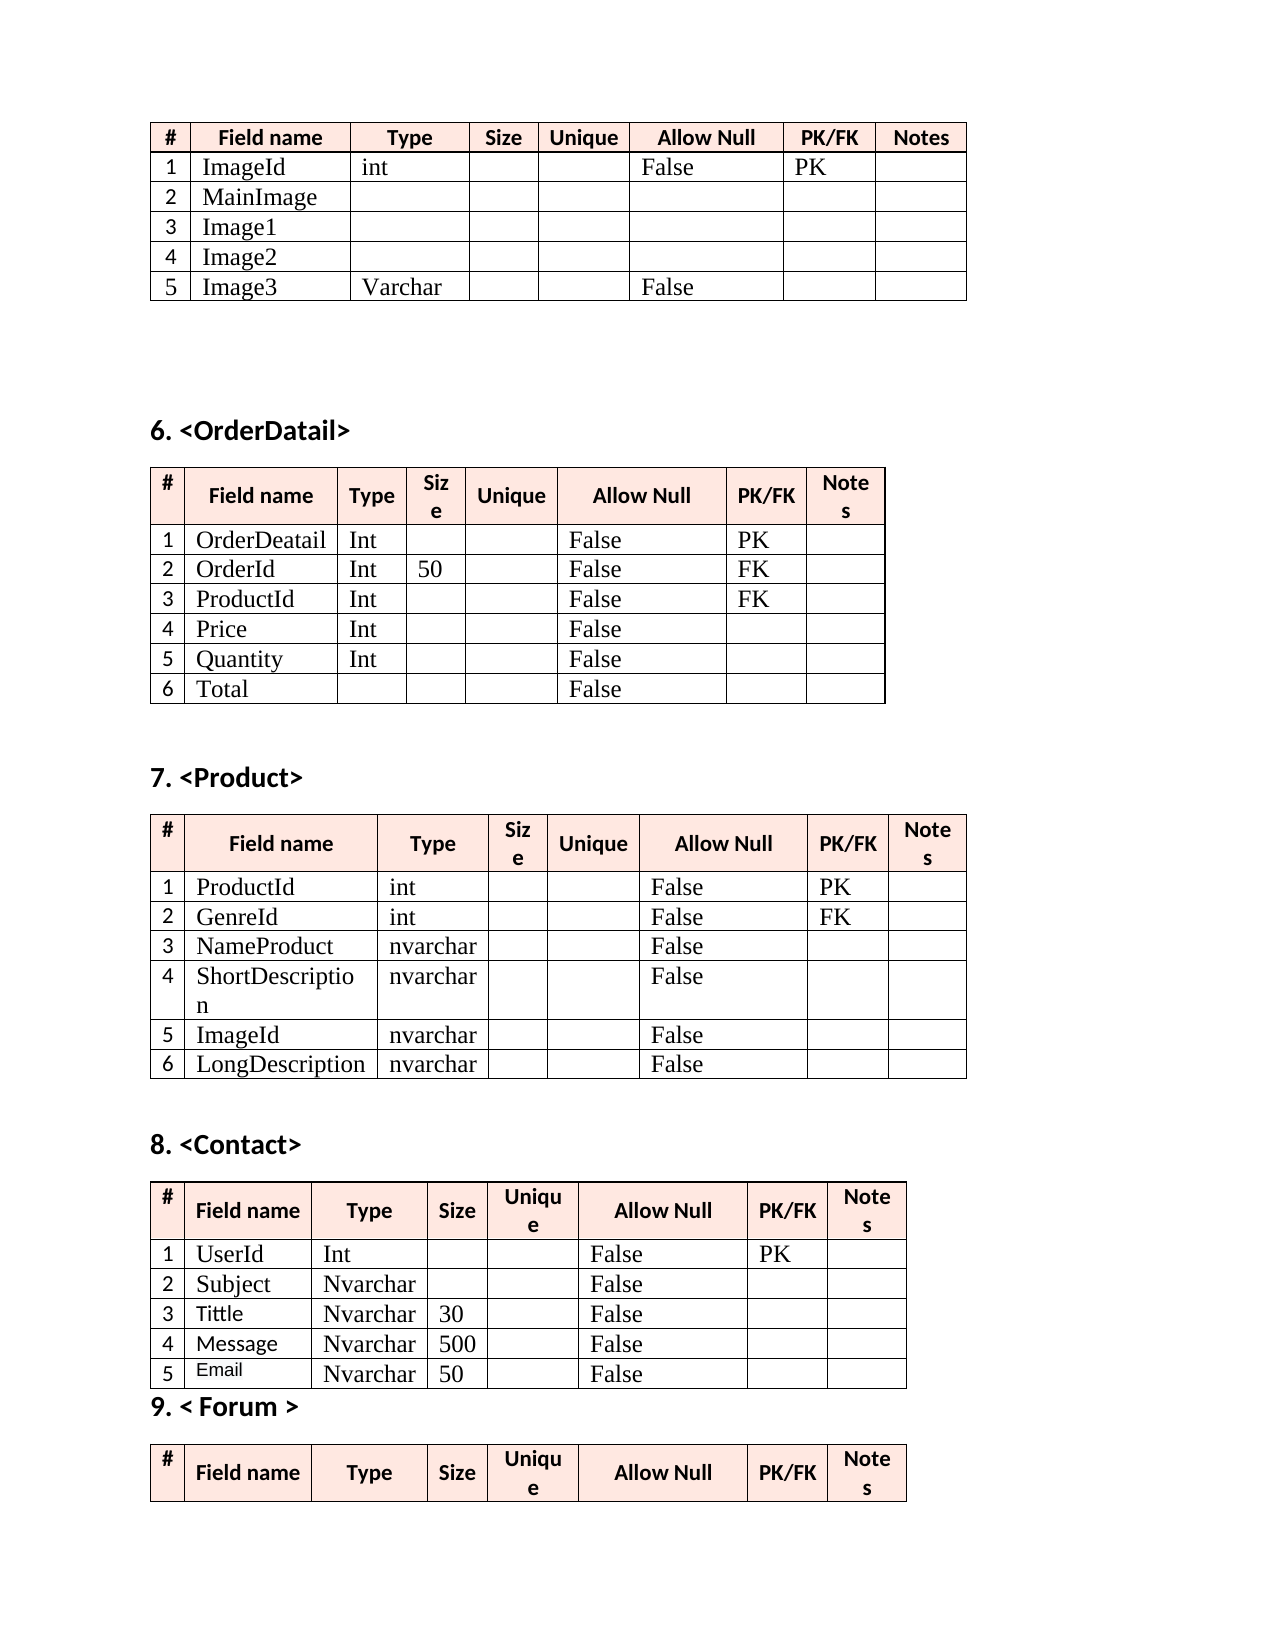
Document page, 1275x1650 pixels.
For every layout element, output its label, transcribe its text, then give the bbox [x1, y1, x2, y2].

table_cell 500 [428, 1329, 487, 1358]
table_header Unique [548, 815, 639, 871]
table_header Unique [488, 1445, 578, 1501]
table_cell [876, 182, 966, 211]
table_cell 3 [151, 931, 184, 960]
table_header Unique [466, 468, 557, 524]
table_header Size [470, 123, 538, 151]
table_cell ShortDescription [185, 961, 377, 1019]
table_cell [808, 931, 888, 960]
table_cell 2 [151, 902, 184, 930]
table_cell 4 [151, 614, 184, 643]
table_cell PK [808, 872, 888, 901]
table_cell [784, 182, 875, 211]
table_cell Image3 [191, 272, 350, 300]
table_cell [876, 212, 966, 241]
table_header Type [338, 468, 406, 524]
table_cell 3 [151, 212, 190, 241]
table_cell [548, 902, 639, 930]
table_header Notes [828, 1445, 906, 1501]
table_cell FK [808, 902, 888, 930]
table_header Allow Null [558, 468, 726, 524]
table_cell False [630, 153, 783, 181]
table_cell False [640, 1050, 807, 1078]
table_cell 4 [151, 1329, 184, 1358]
table_cell [807, 614, 884, 643]
table_header Allow Null [640, 815, 807, 871]
table_cell Tittle [185, 1299, 311, 1328]
table_cell nvarchar [378, 931, 488, 960]
table_cell [807, 555, 884, 583]
table_cell False [558, 555, 726, 583]
table_cell PK [784, 153, 875, 181]
table_cell Message [185, 1329, 311, 1358]
table_cell [466, 644, 557, 673]
table_cell [489, 872, 547, 901]
table_cell [488, 1299, 578, 1328]
table_cell False [640, 1020, 807, 1048]
table_cell False [640, 872, 807, 901]
table_cell [630, 212, 783, 241]
table_cell [727, 644, 806, 673]
table_cell False [558, 584, 726, 613]
table_header Allow Null [630, 123, 783, 151]
table_cell [748, 1329, 827, 1358]
table_cell [488, 1240, 578, 1268]
table_cell [828, 1359, 906, 1387]
table_cell False [579, 1359, 747, 1387]
table_header PK/FK [748, 1445, 827, 1501]
table_cell nvarchar [378, 961, 488, 1019]
table_cell [539, 212, 629, 241]
table_cell 5 [151, 1020, 184, 1048]
table_cell False [579, 1329, 747, 1358]
table_cell int [378, 872, 488, 901]
text 6. <OrderDatail> [150, 412, 1125, 447]
table_cell [748, 1359, 827, 1387]
table_cell [630, 182, 783, 211]
table_cell Nvarchar [312, 1359, 427, 1387]
table_header PK/FK [727, 468, 806, 524]
table_cell [470, 212, 538, 241]
table_cell ProductId [185, 872, 377, 901]
table_header Field name [185, 815, 377, 871]
table_cell [828, 1269, 906, 1298]
table_cell 3 [151, 584, 184, 613]
table_cell Image2 [191, 242, 350, 271]
table_header Field name [185, 468, 337, 524]
table_cell Total [185, 674, 337, 702]
table_cell [784, 242, 875, 271]
table_header # [151, 468, 184, 524]
table_cell [466, 614, 557, 643]
table_cell 2 [151, 1269, 184, 1298]
table_header Size [428, 1183, 487, 1238]
table_cell False [558, 614, 726, 643]
table_cell FK [727, 555, 806, 583]
table_cell [489, 931, 547, 960]
table_cell Nvarchar [312, 1299, 427, 1328]
table_cell 50 [428, 1359, 487, 1387]
table_cell GenreId [185, 902, 377, 930]
table_cell [428, 1269, 487, 1298]
table_cell [889, 1020, 966, 1048]
table_cell Varchar [351, 272, 469, 300]
table_cell False [640, 931, 807, 960]
table_cell [889, 902, 966, 930]
table_cell 30 [428, 1299, 487, 1328]
table_header Size [489, 815, 547, 871]
table_cell 1 [151, 525, 184, 553]
table_cell [470, 242, 538, 271]
table_cell [539, 272, 629, 300]
table_cell int [351, 153, 469, 181]
table_cell NameProduct [185, 931, 377, 960]
table_cell False [579, 1240, 747, 1268]
table_cell 50 [407, 555, 465, 583]
table_cell [876, 153, 966, 181]
table_cell ProductId [185, 584, 337, 613]
table_cell 4 [151, 961, 184, 1019]
table_cell False [630, 272, 783, 300]
table_cell [338, 674, 406, 702]
table_cell [407, 674, 465, 702]
table_cell False [640, 902, 807, 930]
table_cell [548, 1050, 639, 1078]
table_cell [630, 242, 783, 271]
table_cell [828, 1299, 906, 1328]
table_cell [351, 212, 469, 241]
table_header Allow Null [579, 1445, 747, 1501]
table_cell [466, 584, 557, 613]
table_header Size [407, 468, 465, 524]
table_cell [407, 644, 465, 673]
table_cell [876, 242, 966, 271]
table_header Size [428, 1445, 487, 1501]
table_cell [727, 614, 806, 643]
table_cell [466, 525, 557, 553]
table_cell 5 [151, 272, 190, 300]
table_cell [889, 872, 966, 901]
table_cell [876, 272, 966, 300]
table_cell [548, 1020, 639, 1048]
table_header PK/FK [748, 1183, 827, 1238]
table_cell Int [338, 584, 406, 613]
table_cell [539, 182, 629, 211]
table_cell [807, 584, 884, 613]
table_header Notes [876, 123, 966, 151]
table_header Notes [889, 815, 966, 871]
table_cell [407, 584, 465, 613]
table_cell [466, 555, 557, 583]
table_cell [784, 272, 875, 300]
table_cell 5 [151, 644, 184, 673]
table_cell Price [185, 614, 337, 643]
table_cell OrderId [185, 555, 337, 583]
table_cell [784, 212, 875, 241]
table_cell [470, 182, 538, 211]
table_header Unique [488, 1183, 578, 1238]
table_cell Int [338, 614, 406, 643]
table_cell [548, 872, 639, 901]
text 9. < Forum > [150, 1388, 1125, 1424]
table_cell 1 [151, 153, 190, 181]
table_header Allow Null [579, 1183, 747, 1238]
table_header Notes [807, 468, 884, 524]
table_cell Int [338, 555, 406, 583]
table_cell Int [312, 1240, 427, 1268]
table_cell MainImage [191, 182, 350, 211]
table_cell 5 [151, 1359, 184, 1387]
table_cell [351, 242, 469, 271]
table_cell [407, 525, 465, 553]
table_cell 2 [151, 555, 184, 583]
table_cell [407, 614, 465, 643]
table_cell [539, 153, 629, 181]
table_cell [889, 931, 966, 960]
table_cell [808, 1020, 888, 1048]
table_cell nvarchar [378, 1050, 488, 1078]
table_cell False [558, 674, 726, 702]
table_cell ImageId [185, 1020, 377, 1048]
table_cell Image1 [191, 212, 350, 241]
table_header # [151, 1445, 184, 1501]
table_cell [489, 1050, 547, 1078]
table_cell PK [748, 1240, 827, 1268]
table_cell [889, 1050, 966, 1078]
table_cell [351, 182, 469, 211]
table_cell [488, 1359, 578, 1387]
table_cell [828, 1240, 906, 1268]
table_cell [548, 961, 639, 1019]
table_cell FK [727, 584, 806, 613]
table_cell Subject [185, 1269, 311, 1298]
table_cell [727, 674, 806, 702]
table_cell False [579, 1269, 747, 1298]
table_cell Nvarchar [312, 1329, 427, 1358]
table_header Field name [185, 1183, 311, 1238]
table_header Unique [539, 123, 629, 151]
table_cell 1 [151, 1240, 184, 1268]
table_cell [488, 1269, 578, 1298]
table_cell PK [727, 525, 806, 553]
table_cell [470, 153, 538, 181]
table_header Type [378, 815, 488, 871]
table_header PK/FK [784, 123, 875, 151]
table_cell [748, 1269, 827, 1298]
table_header Type [312, 1183, 427, 1238]
table_cell [807, 644, 884, 673]
table_cell Quantity [185, 644, 337, 673]
table_cell int [378, 902, 488, 930]
table_cell False [579, 1299, 747, 1328]
table_header # [151, 1183, 184, 1238]
table_cell [748, 1299, 827, 1328]
table_cell [489, 1020, 547, 1048]
table_cell 2 [151, 182, 190, 211]
table_cell 4 [151, 242, 190, 271]
text 8. <Contact> [150, 1126, 1125, 1162]
table_cell Email [185, 1359, 311, 1387]
table_cell [489, 902, 547, 930]
table_header Type [351, 123, 469, 151]
table_header # [151, 815, 184, 871]
table_cell [828, 1329, 906, 1358]
table_cell Int [338, 525, 406, 553]
table_cell [470, 272, 538, 300]
table_cell [488, 1329, 578, 1358]
table_cell [428, 1240, 487, 1268]
table_header PK/FK [808, 815, 888, 871]
table_cell False [558, 525, 726, 553]
table_cell 3 [151, 1299, 184, 1328]
table_header Field name [191, 123, 350, 151]
table_cell UserId [185, 1240, 311, 1268]
table_cell [807, 525, 884, 553]
table_cell [807, 674, 884, 702]
table_cell ImageId [191, 153, 350, 181]
table_cell [539, 242, 629, 271]
table_header Field name [185, 1445, 311, 1501]
table_cell False [640, 961, 807, 1019]
table_cell 6 [151, 674, 184, 702]
table_cell 6 [151, 1050, 184, 1078]
table_cell OrderDeatail [185, 525, 337, 553]
table_header # [151, 123, 190, 151]
table_cell 1 [151, 872, 184, 901]
table_cell False [558, 644, 726, 673]
table_cell [466, 674, 557, 702]
table_cell [548, 931, 639, 960]
table_cell LongDescription [185, 1050, 377, 1078]
table_cell nvarchar [378, 1020, 488, 1048]
table_cell [889, 961, 966, 1019]
table_header Type [312, 1445, 427, 1501]
text 7. <Product> [150, 759, 1125, 794]
table_cell Nvarchar [312, 1269, 427, 1298]
table_header Notes [828, 1183, 906, 1238]
table_cell Int [338, 644, 406, 673]
table_cell [489, 961, 547, 1019]
table_cell [808, 1050, 888, 1078]
table_cell [808, 961, 888, 1019]
